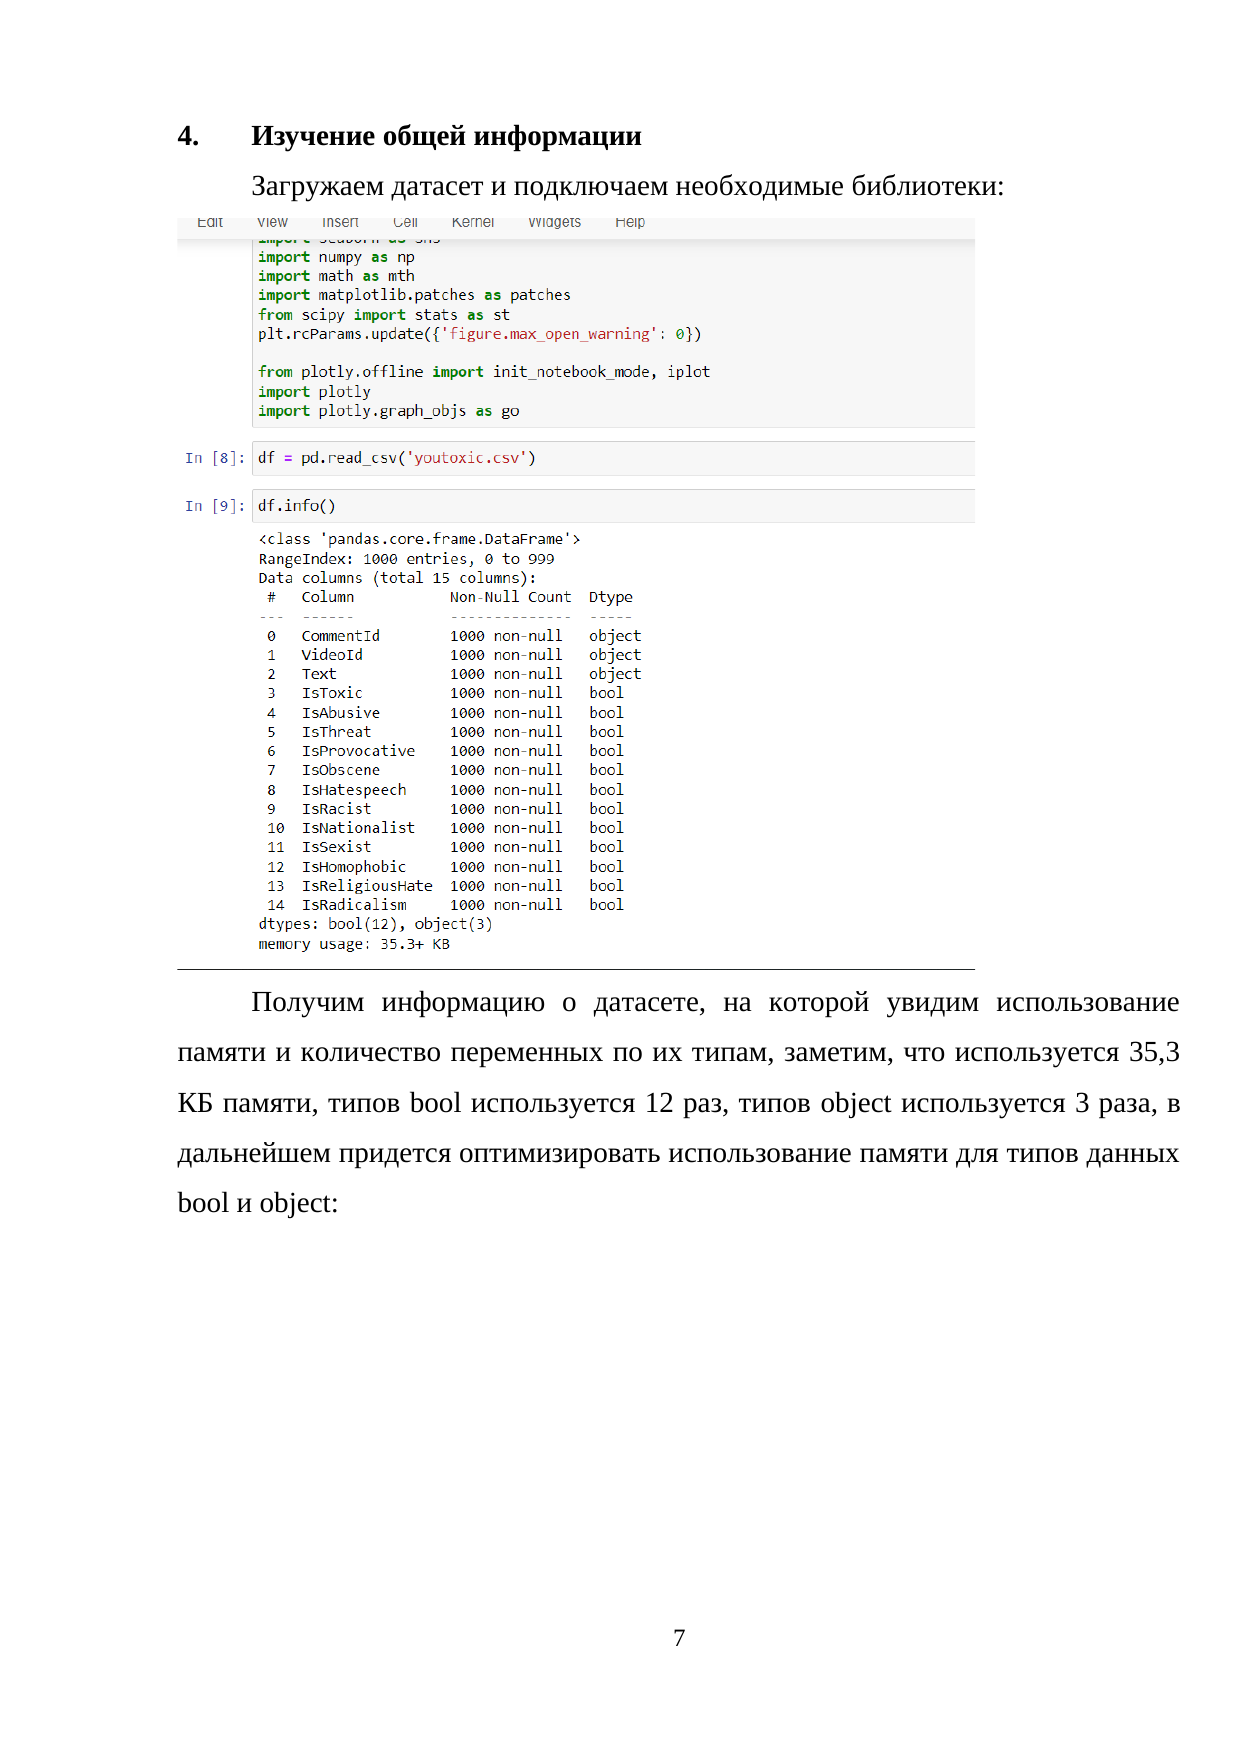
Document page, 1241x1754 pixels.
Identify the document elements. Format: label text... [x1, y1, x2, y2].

text Загружаем датасет и подключаем необходимые библиотеки: [177, 168, 1181, 202]
subtitle Изучение общей информации [177, 118, 1181, 152]
text Получим информацию о датасете, на которой увидим использование памяти и количество переменных по их типам, заметим, что используется 35,3 КБ памяти, типов bool используется 12 раз, типов object используется 3 раза, в дальнейшем придется оптимизировать использование памяти для типов данных bool и object: [177, 984, 1181, 1219]
picture [177, 218, 976, 970]
